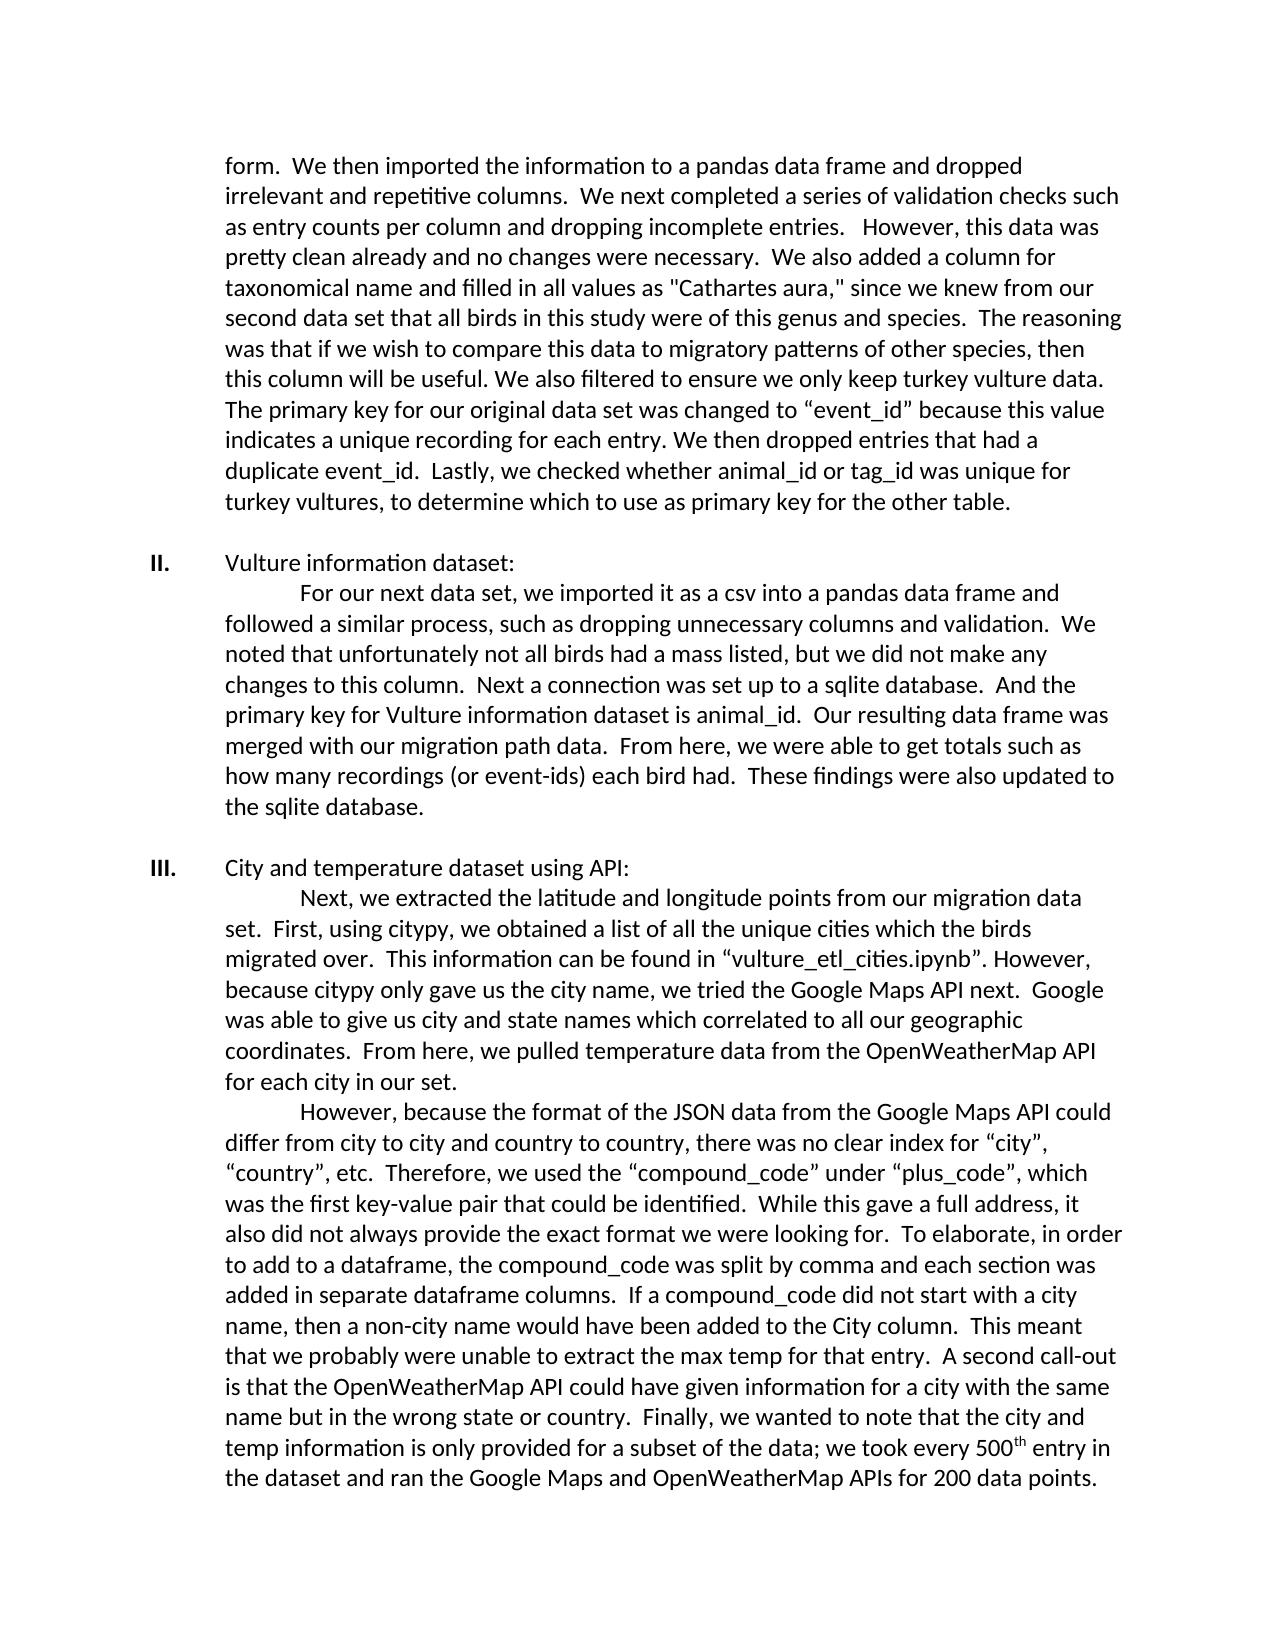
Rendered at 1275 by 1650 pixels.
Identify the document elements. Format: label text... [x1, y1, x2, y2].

text II. Vulture information dataset: [150, 547, 1125, 577]
list Next, we extracted the latitude and longitude points from our migration data set. First, using citypy, we obtained a list of all the unique cities which the birds migrated over. This information can be found in “vulture_etl_cities.ipynb”. However, because citypy only gave us the city name, we tried the Google Maps API next. Google was able to give us city and state names which correlated to all our geographic coordinates. From here, we pulled temperature data from the OpenWeatherMap API for each city in our set. [225, 882, 1125, 1096]
list However, because the format of the JSON data from the Google Maps API could differ from city to city and country to country, there was no clear index for “city”, “country”, etc. Therefore, we used the “compound_code” under “plus_code”, which was the first key-value pair that could be identified. While this gave a full address, it also did not always provide the exact format we were looking for. To elaborate, in order to add to a dataframe, the compound_code was split by comma and each section was added in separate dataframe columns. If a compound_code did not start with a city name, then a non-city name would have been added to the City column. This meant that we probably were unable to extract the max temp for that entry. A second call-out is that the OpenWeatherMap API could have given information for a city with the same name but in the wrong state or country. Finally, we wanted to note that the city and temp information is only provided for a subset of the data; we took every 500th entry in the dataset and ran the Google Maps and OpenWeatherMap APIs for 200 data points. [225, 1096, 1125, 1493]
list For our next data set, we imported it as a csv into a pandas data frame and followed a similar process, such as dropping unnecessary columns and validation. We noted that unfortunately not all birds had a mass listed, but we did not make any changes to this column. Next a connection was set up to a sqlite database. And the primary key for Vulture information dataset is animal_id. Our resulting data frame was merged with our migration path data. From here, we were able to get totals such as how many recordings (or event-ids) each bird had. These findings were also updated to the sqlite database. [225, 577, 1125, 821]
text III. City and temperature dataset using API: [150, 852, 1125, 882]
